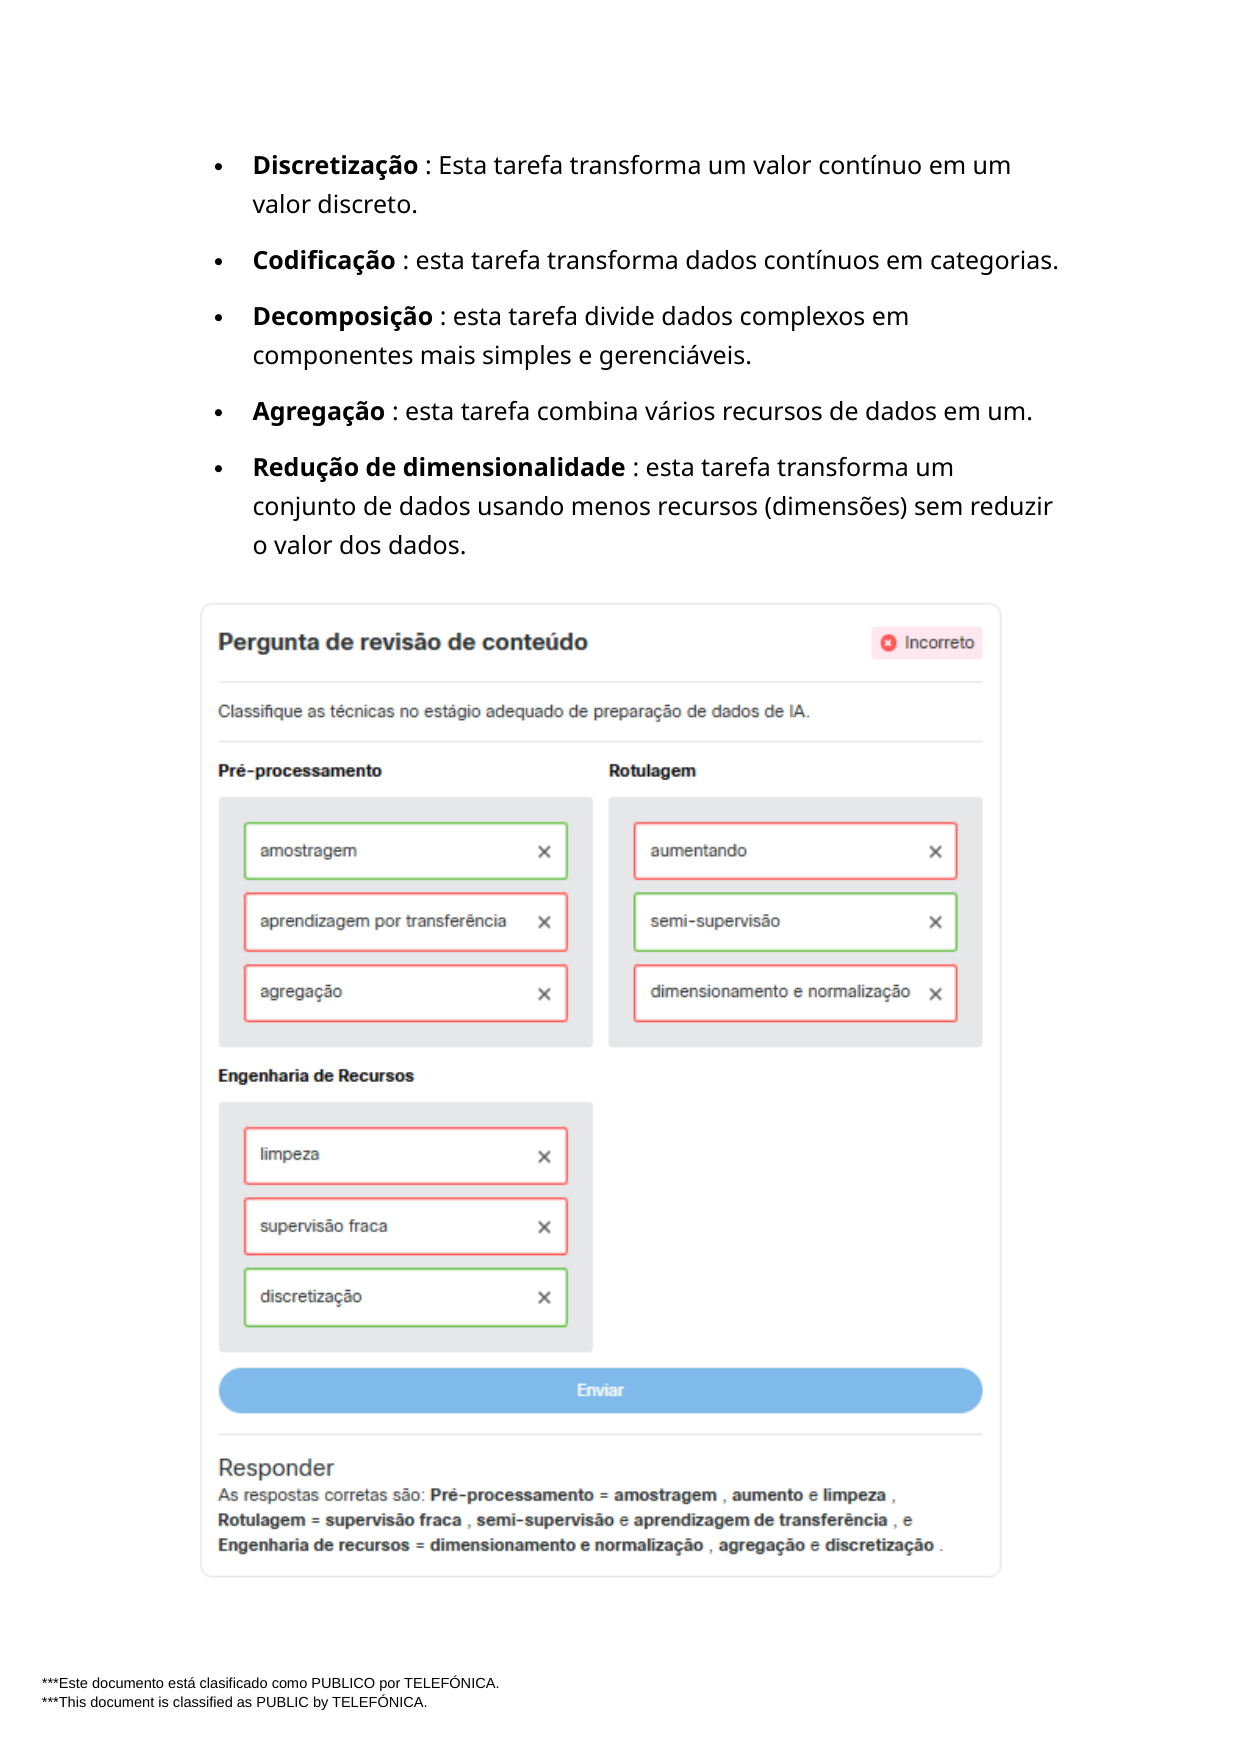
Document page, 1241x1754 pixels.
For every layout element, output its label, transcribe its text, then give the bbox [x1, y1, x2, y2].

list Decomposição : esta tarefa divide dados complexos em componentes mais simples e gerenciáveis. [215, 298, 1063, 372]
picture [177, 583, 1022, 1595]
list Agregação : esta tarefa combina vários recursos de dados em um. [215, 393, 1063, 427]
list Codificação : esta tarefa transforma dados contínuos em categorias. [215, 243, 1063, 277]
list Redução de dimensionalidade : esta tarefa transforma um conjunto de dados usando menos recursos (dimensões) sem reduzir o valor dos dados. [215, 449, 1063, 562]
list Discretização : Esta tarefa transforma um valor contínuo em um valor discreto. [215, 148, 1063, 221]
